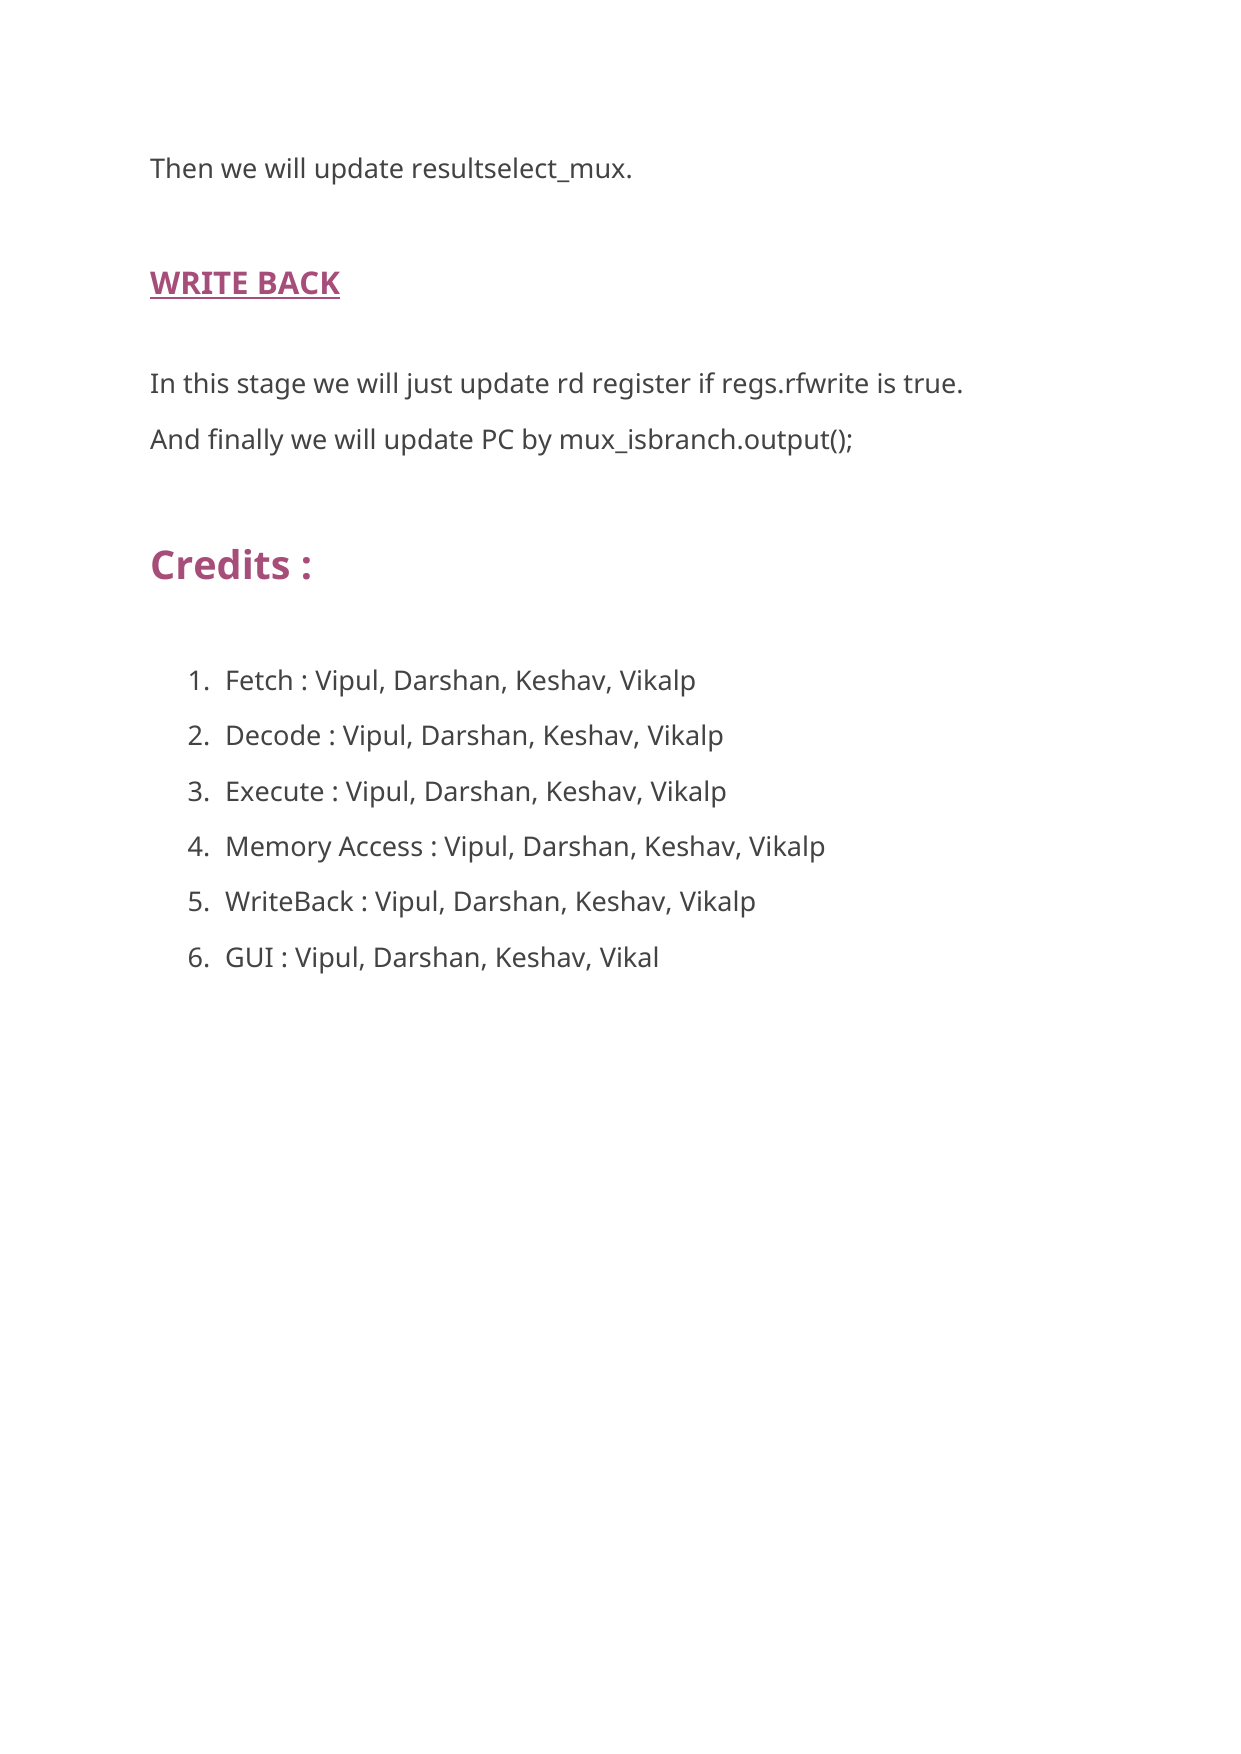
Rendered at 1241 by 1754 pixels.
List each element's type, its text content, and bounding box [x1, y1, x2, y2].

list Fetch : Vipul, Darshan, Keshav, Vikalp [187, 661, 1090, 698]
list WriteBack : Vipul, Darshan, Keshav, Vikalp [187, 883, 1090, 919]
list Memory Access : Vipul, Darshan, Keshav, Vikalp [187, 827, 1090, 864]
text And finally we will update PC by mux_isbranch.output(); [150, 420, 1090, 457]
list Decode : Vipul, Darshan, Keshav, Vikalp [187, 717, 1090, 754]
list GUI : Vipul, Darshan, Keshav, Vikal [187, 938, 1090, 975]
text WRITE BACK [150, 261, 1090, 303]
list Execute : Vipul, Darshan, Keshav, Vikalp [187, 772, 1090, 809]
text Credits : [150, 537, 1090, 591]
text Then we will update resultselect_mux. [150, 150, 1090, 187]
text In this stage we will just update rd register if regs.rfwrite is true. [150, 365, 1090, 402]
